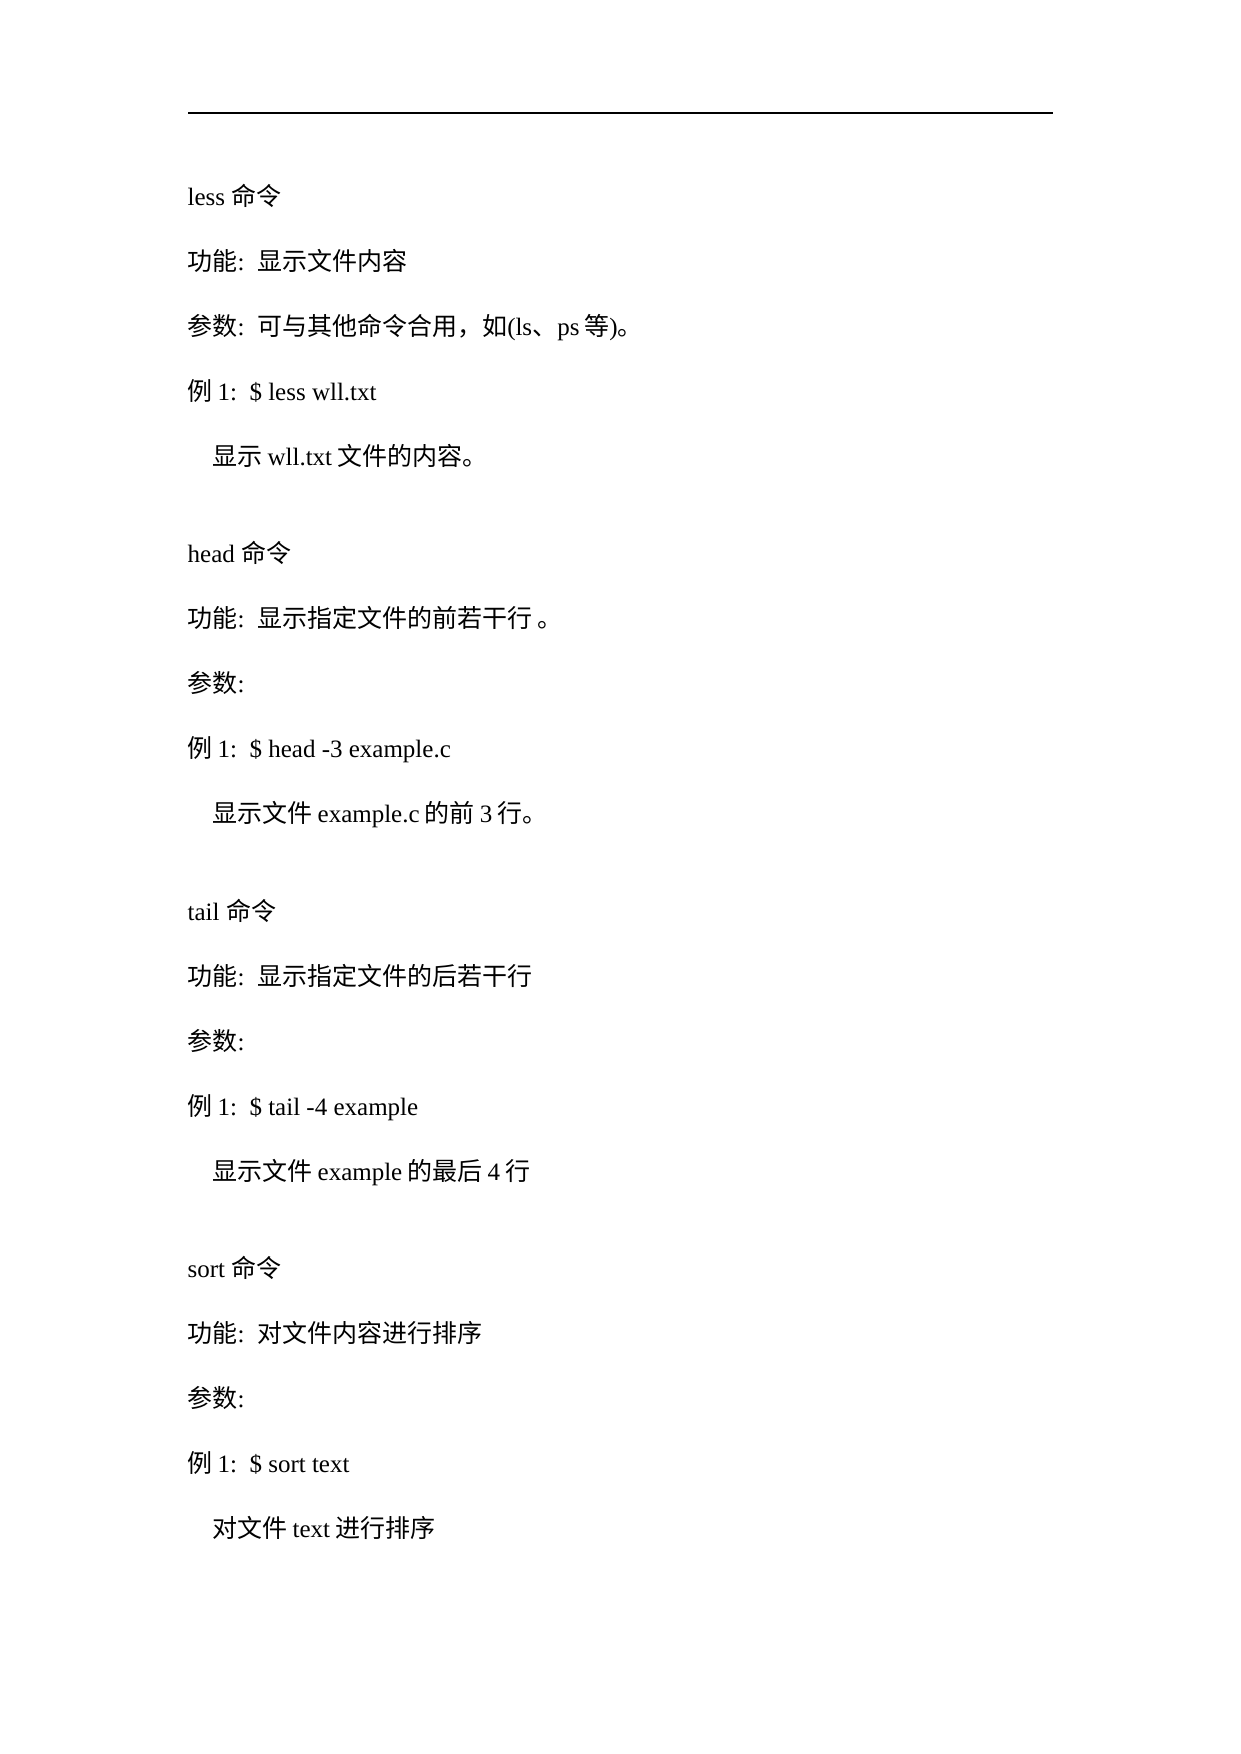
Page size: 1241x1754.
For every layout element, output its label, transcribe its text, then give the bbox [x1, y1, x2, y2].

text 显示wll.txt文件的内容。 [187, 422, 1053, 487]
text sort 命令 [187, 1234, 1053, 1299]
text 显示文件example的最后4行 [187, 1137, 1053, 1202]
text 对文件text进行排序 [187, 1494, 1053, 1559]
text 例1: $ head -3 example.c [187, 714, 1053, 779]
text 参数: [187, 1364, 1053, 1429]
text 例1: $ tail -4 example [187, 1072, 1053, 1137]
text 功能: 显示指定文件的后若干行 [187, 942, 1053, 1007]
text 显示文件example.c的前3行。 [187, 779, 1053, 844]
text 功能: 显示文件内容 [187, 227, 1053, 292]
text tail 命令 [187, 877, 1053, 942]
text 参数: [187, 649, 1053, 714]
text 参数: 可与其他命令合用，如(ls、ps等)。 [187, 292, 1053, 357]
text 参数: [187, 1007, 1053, 1072]
text head 命令 [187, 519, 1053, 584]
text 例1: $ sort text [187, 1429, 1053, 1494]
text less 命令 [187, 162, 1053, 227]
text 功能: 显示指定文件的前若干行 。 [187, 584, 1053, 649]
text 例1: $ less wll.txt [187, 357, 1053, 422]
text 功能: 对文件内容进行排序 [187, 1299, 1053, 1364]
